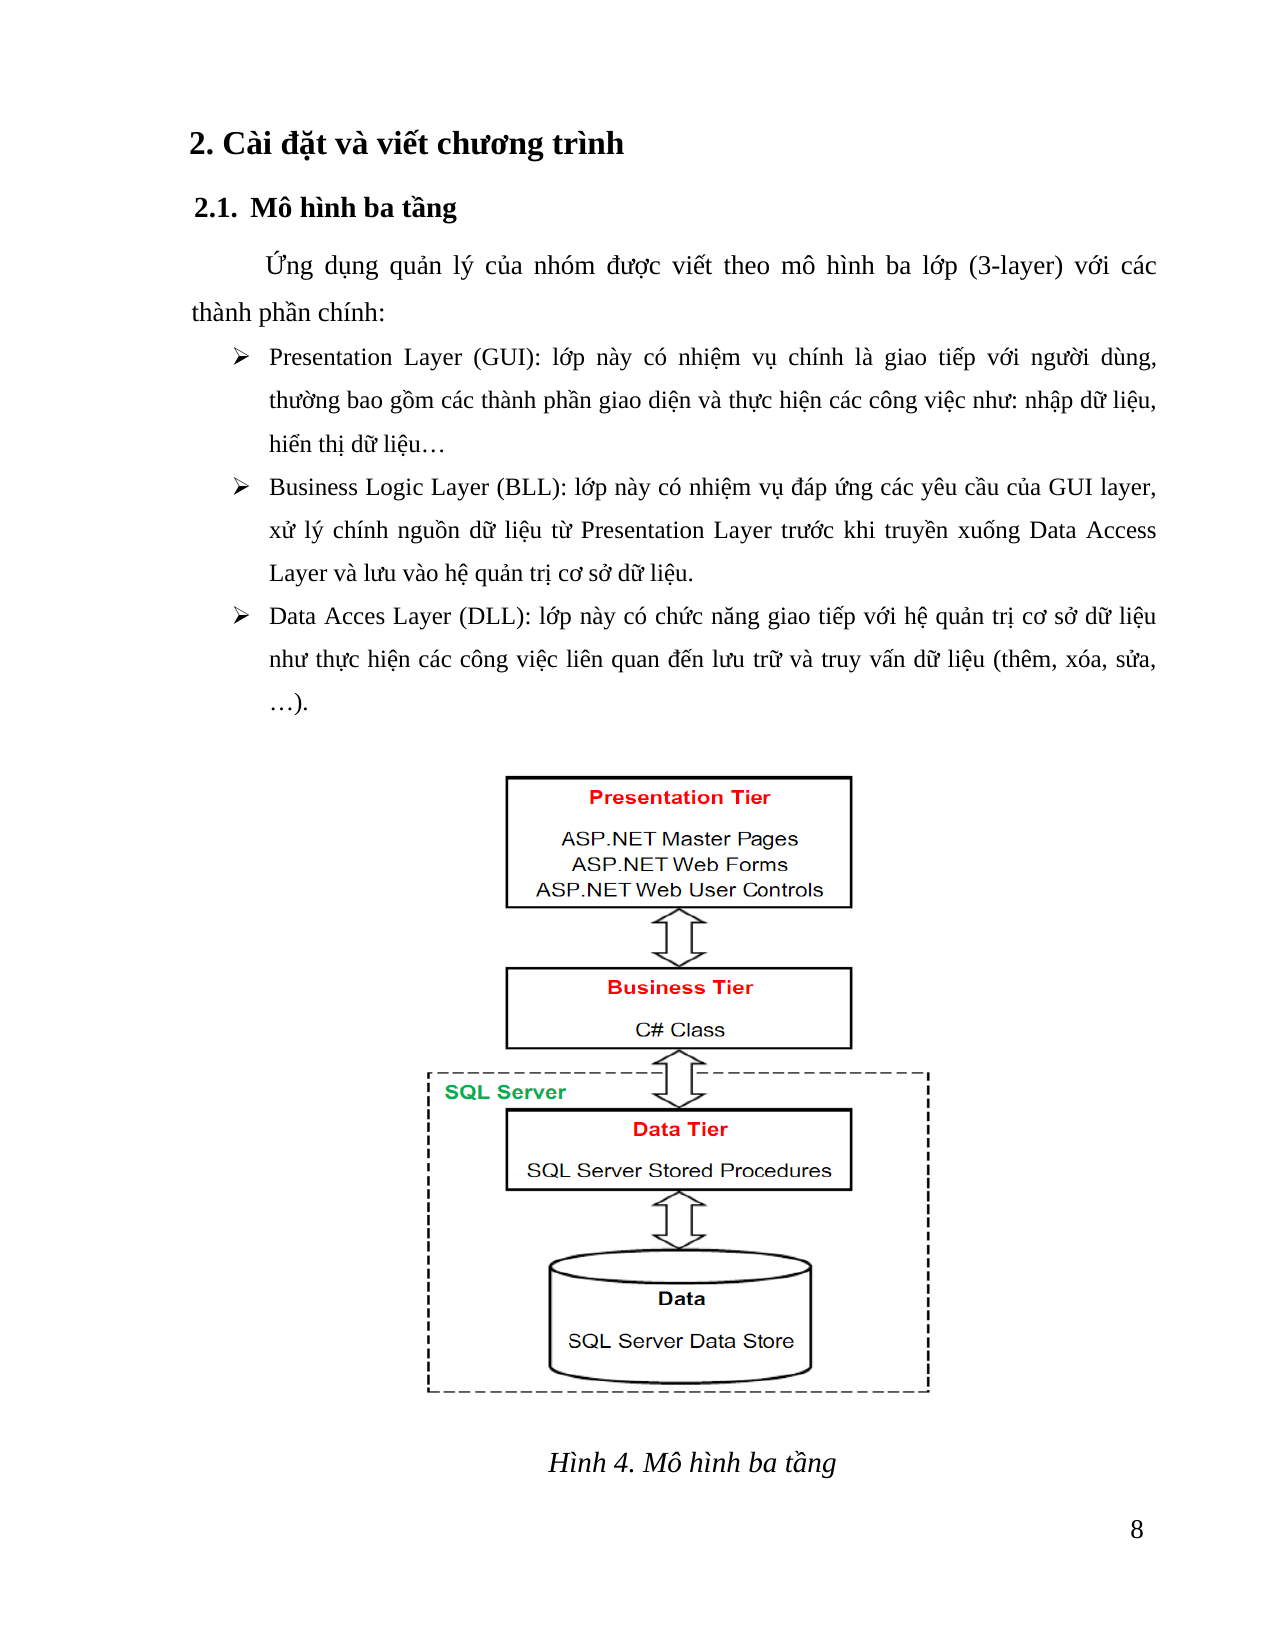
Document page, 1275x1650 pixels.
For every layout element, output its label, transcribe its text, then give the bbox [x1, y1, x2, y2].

list Presentation Layer (GUI): lớp này có nhiệm vụ chính là giao tiếp với người dùng, thường bao gồm các thành phần giao diện và thực hiện các công việc như: nhập dữ liệu, hiển thị dữ liệu… [231, 342, 1158, 457]
subtitle Hình 4. Mô hình ba tầng [548, 1445, 1158, 1479]
picture [379, 756, 955, 1406]
subtitle Cài đặt và viết chương trình [189, 123, 1158, 161]
subtitle Mô hình ba tầng [194, 191, 1158, 224]
list Business Logic Layer (BLL): lớp này có nhiệm vụ đáp ứng các yêu cầu của GUI layer, xử lý chính nguồn dữ liệu từ Presentation Layer trước khi truyền xuống Data Access Layer và lưu vào hệ quản trị cơ sở dữ liệu. [231, 472, 1158, 587]
list Data Acces Layer (DLL): lớp này có chức năng giao tiếp với hệ quản trị cơ sở dữ liệu như thực hiện các công việc liên quan đến lưu trữ và truy vấn dữ liệu (thêm, xóa, sửa,…). [231, 601, 1158, 716]
text Ứng dụng quản lý của nhóm được viết theo mô hình ba lớp (3-layer) với các thành phần chính: [191, 249, 1158, 327]
